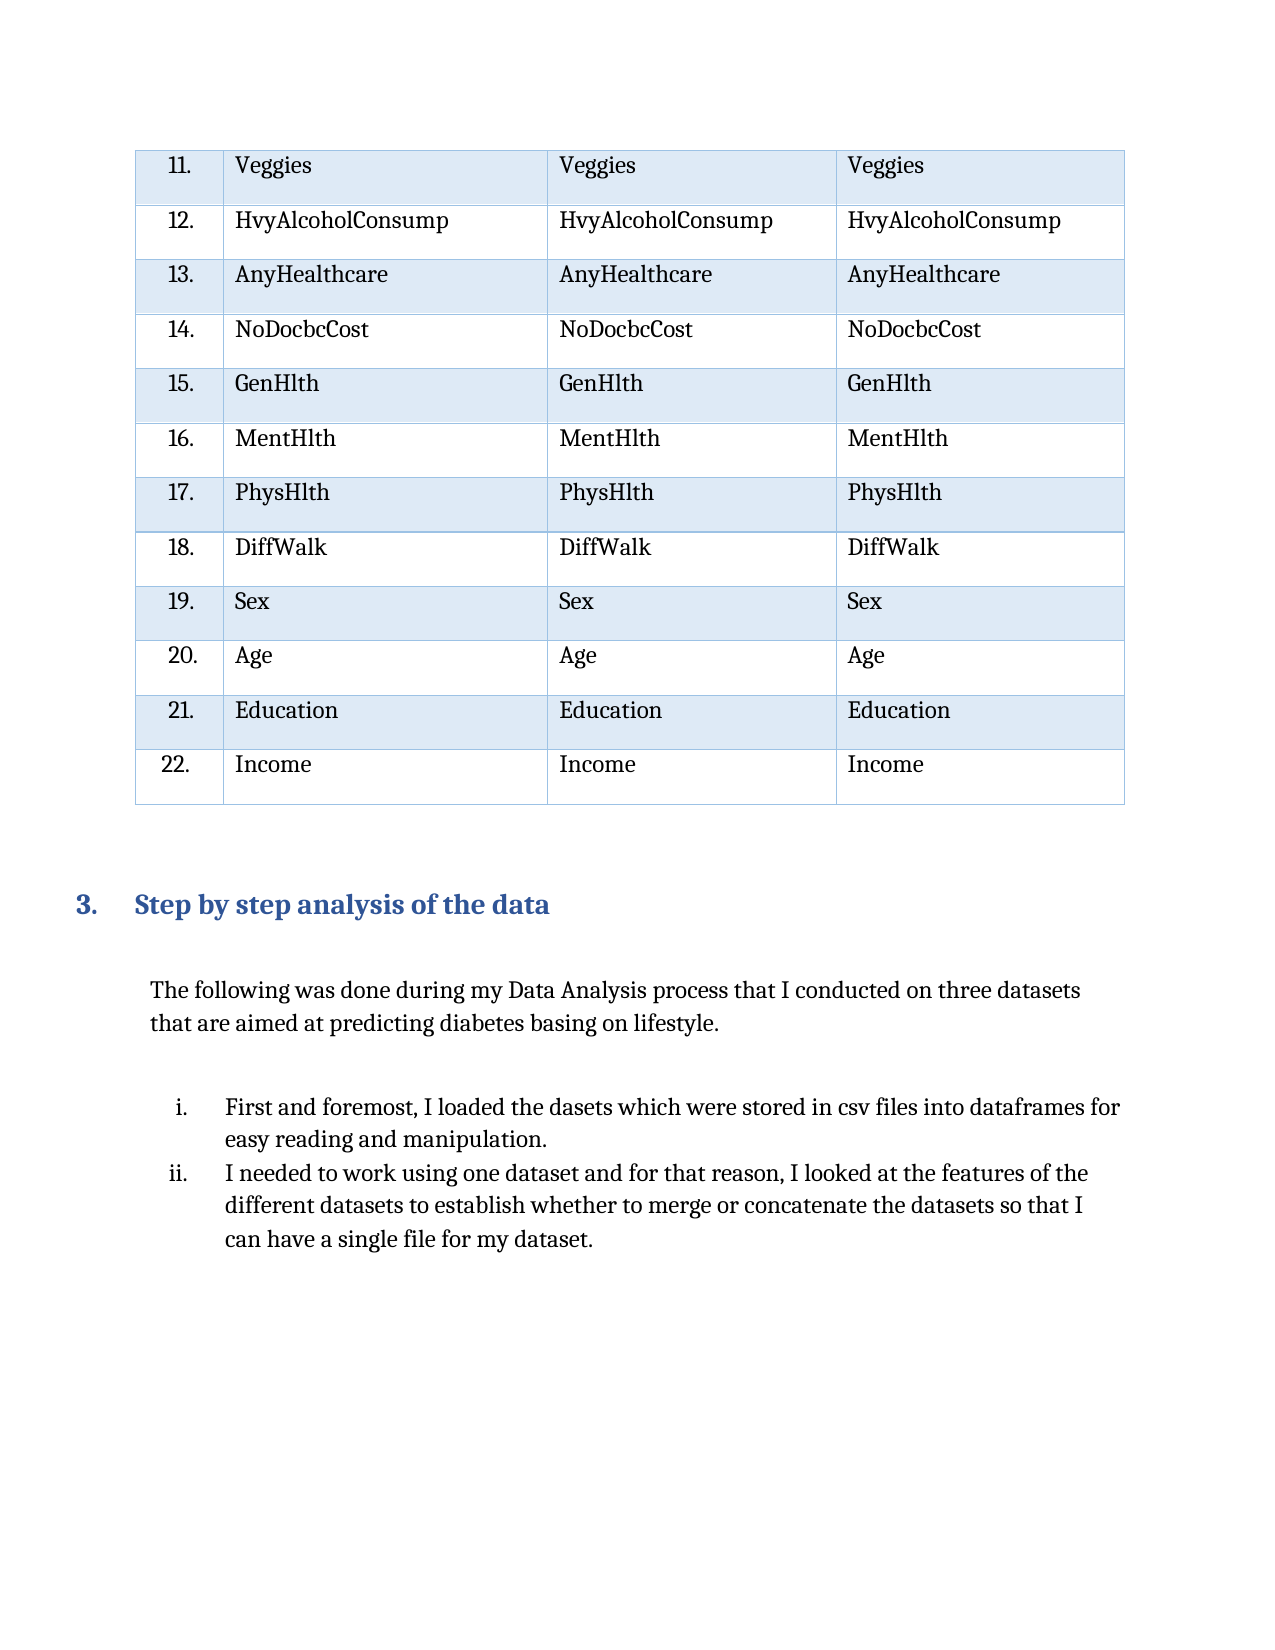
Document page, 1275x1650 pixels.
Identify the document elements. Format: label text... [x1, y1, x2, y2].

table_cell GenHlth [837, 369, 1124, 422]
table_cell Veggies [224, 151, 547, 204]
table_cell DiffWalk [548, 533, 836, 586]
table_cell PhysHlth [837, 478, 1124, 531]
table_cell NoDocbcCost [224, 315, 547, 368]
table_cell [136, 696, 223, 749]
text The following was done during my Data Analysis process that I conducted on three datasets that are aimed at predicting diabetes basing on lifestyle. [150, 976, 1125, 1038]
table_cell [136, 478, 223, 531]
table_cell [136, 641, 223, 695]
table_cell AnyHealthcare [548, 260, 836, 313]
list I needed to work using one dataset and for that reason, I looked at the features of the different datasets to establish whether to merge or concatenate the datasets so that I can have a single file for my dataset. [187, 1158, 1125, 1253]
table_cell HvyAlcoholConsump [837, 206, 1124, 259]
table_cell GenHlth [548, 369, 836, 422]
table_cell [136, 587, 223, 640]
table_cell [136, 315, 223, 368]
table_cell AnyHealthcare [224, 260, 547, 313]
table_cell [136, 533, 223, 586]
table_cell [136, 151, 223, 204]
table_cell Income [224, 750, 547, 804]
table_cell [136, 424, 223, 477]
table_cell Age [837, 641, 1124, 695]
table_cell Age [548, 641, 836, 695]
table_cell Education [837, 696, 1124, 749]
table_cell Veggies [837, 151, 1124, 204]
table_cell Education [224, 696, 547, 749]
table_cell AnyHealthcare [837, 260, 1124, 313]
table_cell Sex [548, 587, 836, 640]
table_cell Sex [837, 587, 1124, 640]
list First and foremost, I loaded the dasets which were stored in csv files into dataframes for easy reading and manipulation. [187, 1092, 1125, 1154]
table_cell Education [548, 696, 836, 749]
table_cell DiffWalk [224, 533, 547, 586]
table_cell HvyAlcoholConsump [548, 206, 836, 259]
table_cell MentHlth [837, 424, 1124, 477]
table_cell Sex [224, 587, 547, 640]
table_cell PhysHlth [548, 478, 836, 531]
table_cell Age [224, 641, 547, 695]
table_cell NoDocbcCost [548, 315, 836, 368]
table_cell Veggies [548, 151, 836, 204]
table_cell [136, 260, 223, 313]
table_cell MentHlth [548, 424, 836, 477]
table_cell GenHlth [224, 369, 547, 422]
table_cell [136, 206, 223, 259]
table_cell HvyAlcoholConsump [224, 206, 547, 259]
table_cell MentHlth [224, 424, 547, 477]
list Step by step analysis of the data [76, 888, 1125, 921]
table_cell DiffWalk [837, 533, 1124, 586]
table_cell NoDocbcCost [837, 315, 1124, 368]
table_cell Income [837, 750, 1124, 804]
table_cell Income [548, 750, 836, 804]
table_cell [136, 369, 223, 422]
table_cell PhysHlth [224, 478, 547, 531]
table_cell [136, 750, 223, 804]
